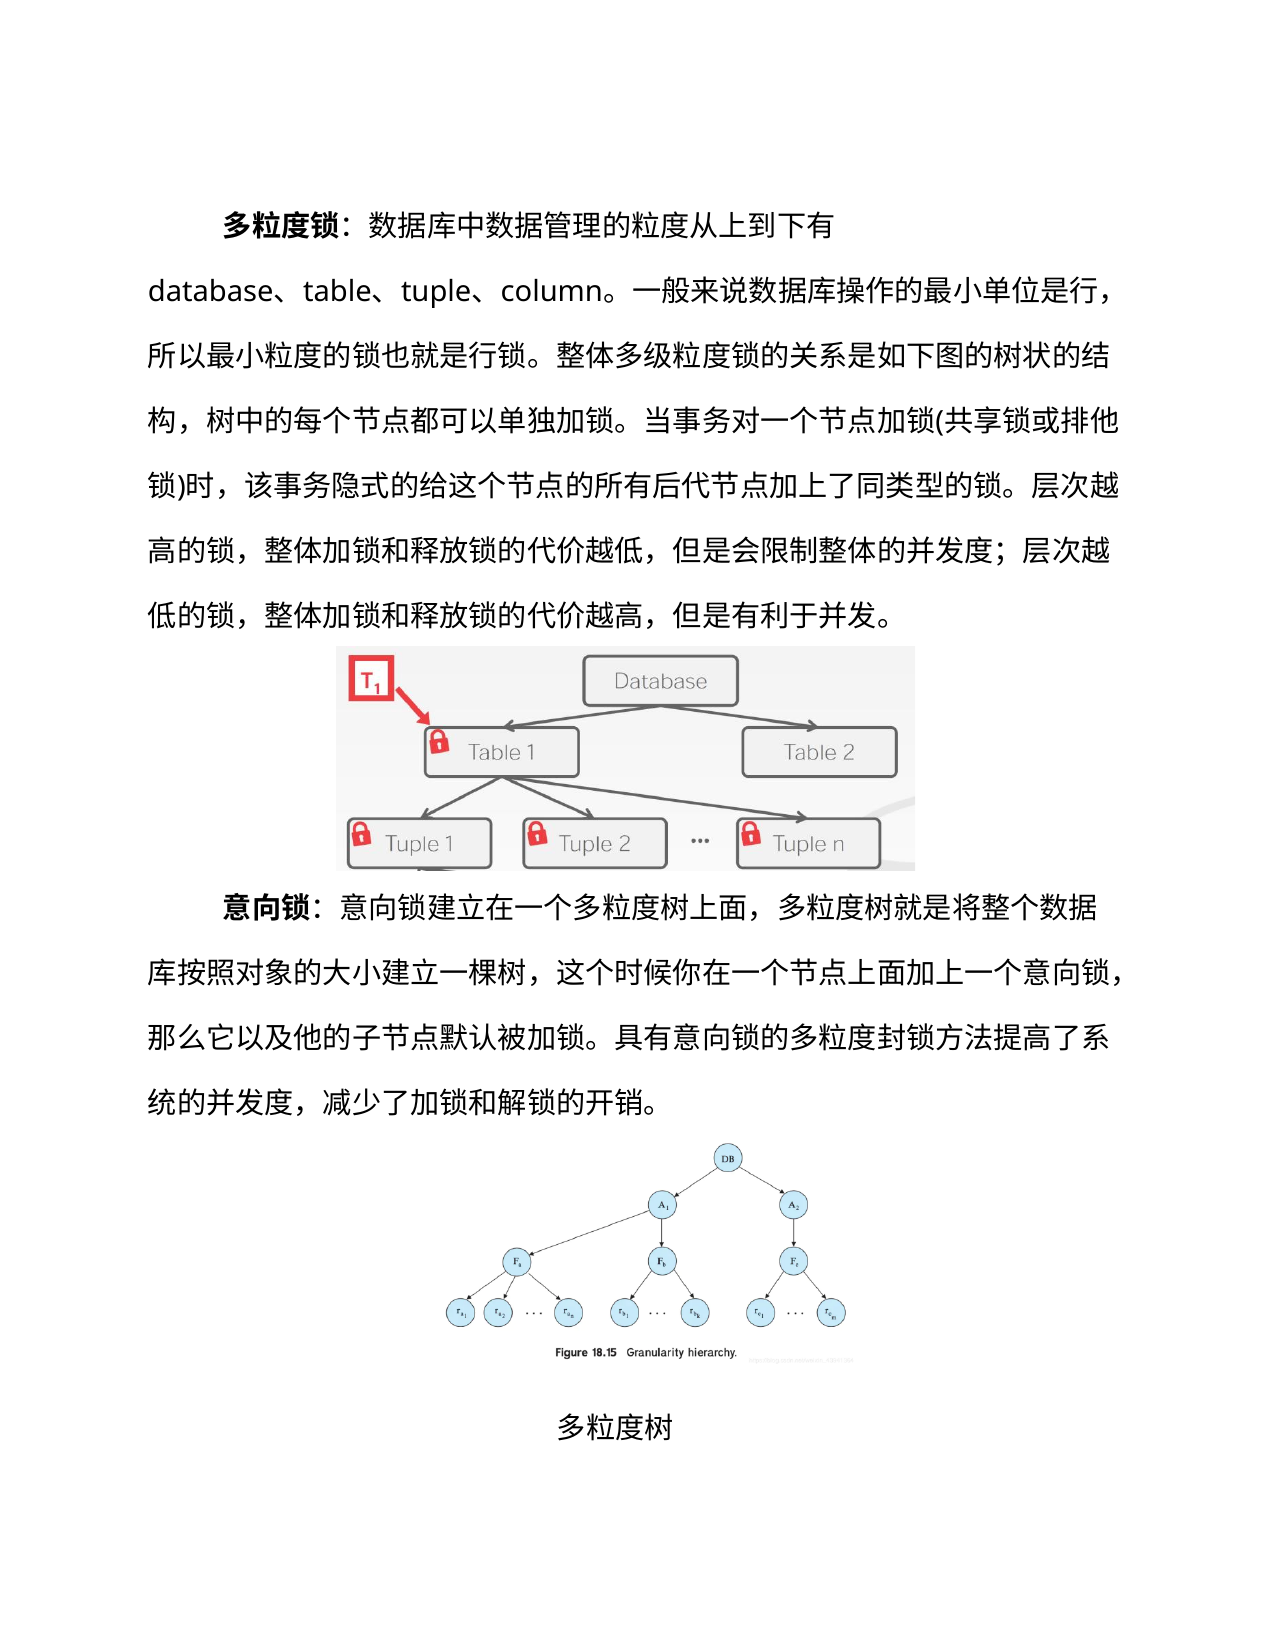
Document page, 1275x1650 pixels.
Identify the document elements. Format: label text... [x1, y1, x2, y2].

text 意向锁：意向锁建立在一个多粒度树上面，多粒度树就是将整个数据库按照对象的大小建立一棵树，这个时候你在一个节点上面加上一个意向锁，那么它以及他的子节点默认被加锁。具有意向锁的多粒度封锁方法提高了系统的并发度，减少了加锁和解锁的开销。 [148, 874, 1125, 1134]
text 多粒度树 [148, 1394, 1125, 1459]
picture [433, 1133, 857, 1367]
text 多粒度锁：数据库中数据管理的粒度从上到下有database、table、tuple、column。一般来说数据库操作的最小单位是行，所以最小粒度的锁也就是行锁。整体多级粒度锁的关系是如下图的树状的结构，树中的每个节点都可以单独加锁。当事务对一个节点加锁(共享锁或排他锁)时，该事务隐式的给这个节点的所有后代节点加上了同类型的锁。层次越高的锁，整体加锁和释放锁的代价越低，但是会限制整体的并发度；层次越低的锁，整体加锁和释放锁的代价越高，但是有利于并发。 [148, 191, 1125, 646]
picture [336, 646, 915, 871]
